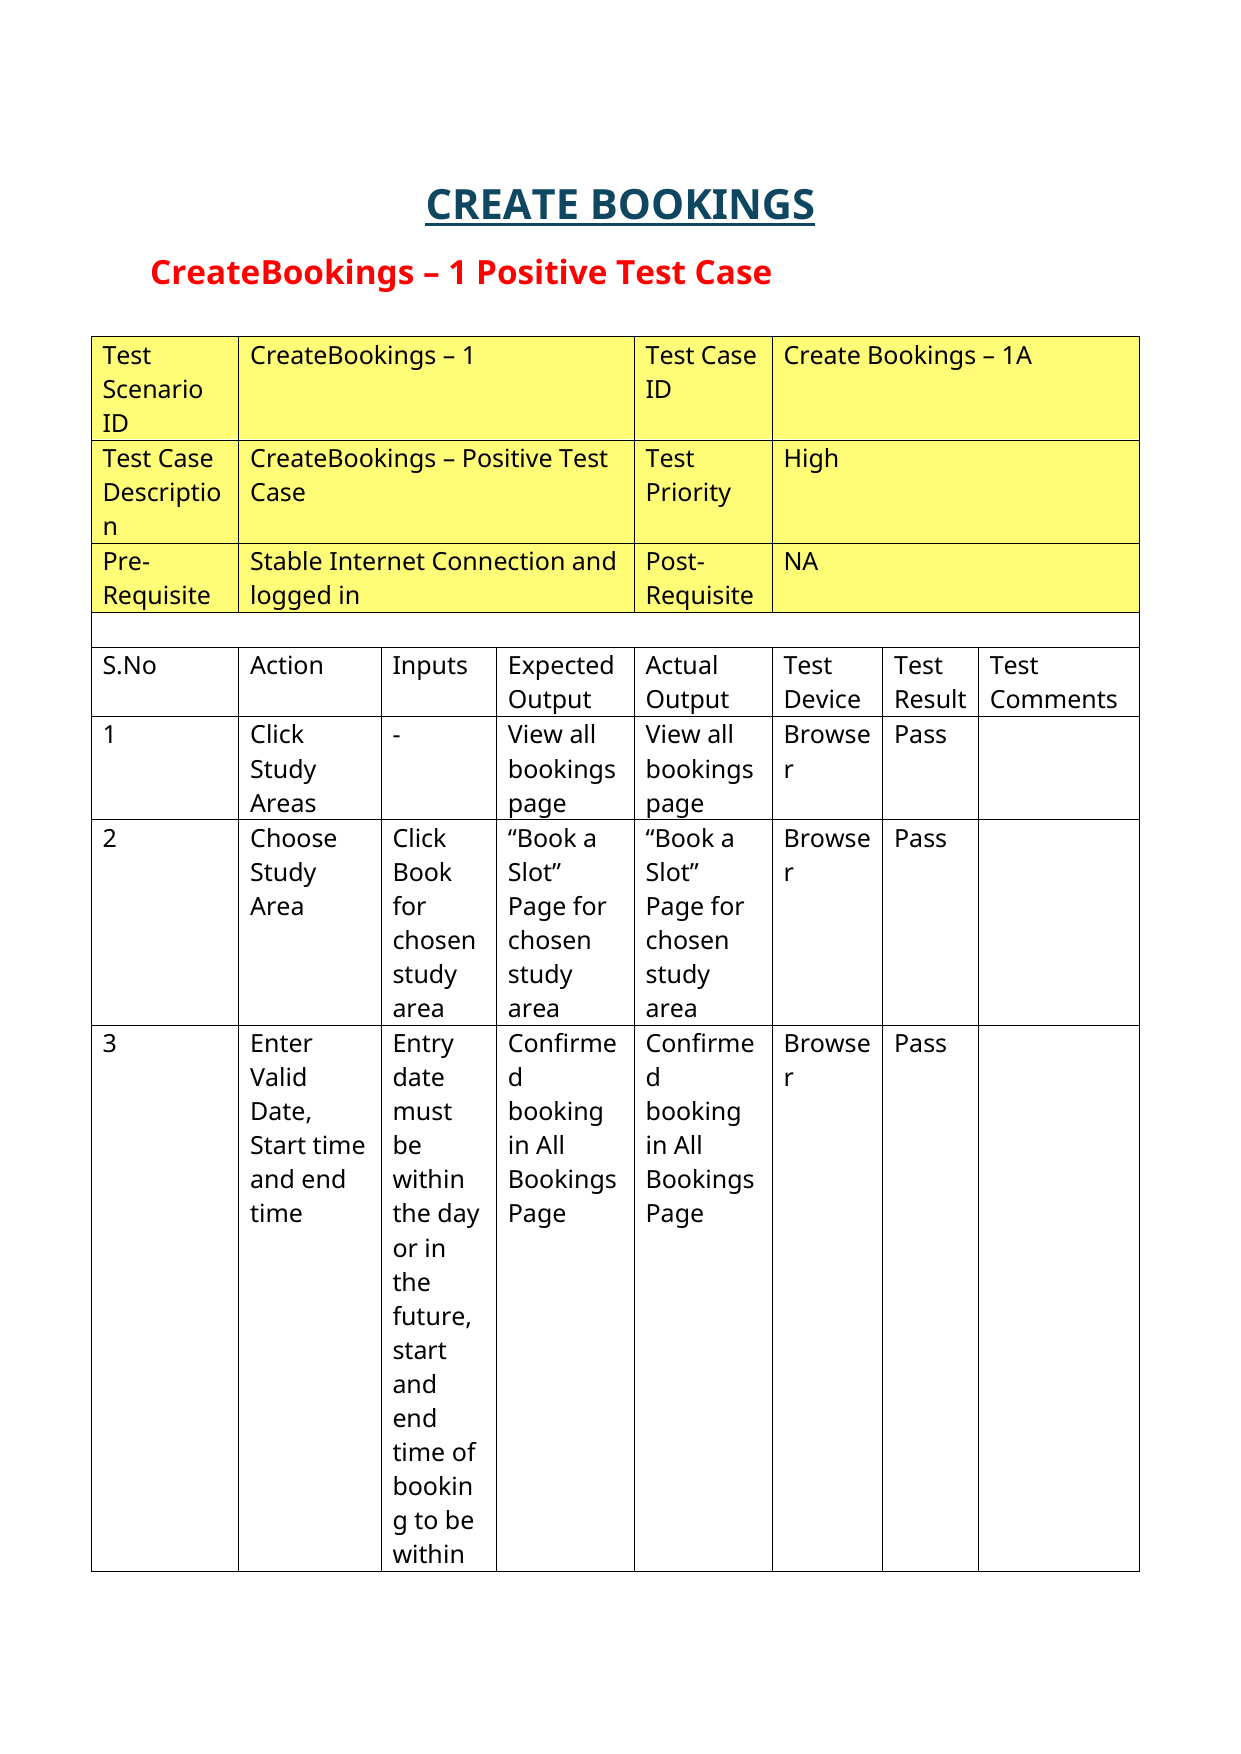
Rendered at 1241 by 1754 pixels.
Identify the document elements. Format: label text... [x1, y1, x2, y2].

table_cell Test Device [773, 648, 882, 716]
table_cell 2 [92, 820, 238, 1025]
table_cell View all bookings page [635, 717, 772, 819]
subtitle CreateBookings – 1 Positive Test Case [150, 248, 1090, 294]
table_cell Choose Study Area [239, 820, 381, 1025]
table_cell Browser [773, 717, 882, 819]
table_cell [979, 820, 1139, 1025]
table_cell Actual Output [635, 648, 772, 716]
table_cell [92, 613, 1139, 647]
table_cell Click Book for chosen study area [382, 820, 496, 1025]
table_header Test Scenario ID [92, 337, 238, 439]
table_cell Stable Internet Connection and logged in [239, 544, 634, 612]
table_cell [497, 1026, 634, 1571]
table_cell CreateBookings – Positive Test Case [239, 441, 634, 543]
table_cell Pass [883, 717, 978, 819]
table_cell Post-Requisite [635, 544, 772, 612]
subtitle CREATE BOOKINGS [150, 175, 1090, 232]
table_cell Test Priority [635, 441, 772, 543]
table_cell Test Case Description [92, 441, 238, 543]
table_cell NA [773, 544, 1139, 612]
table_cell “Book a Slot” Page for chosen study area [635, 820, 772, 1025]
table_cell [239, 1026, 381, 1571]
table_cell 3 [92, 1026, 238, 1571]
table_cell View all bookings page [497, 717, 634, 819]
table_cell Pass [883, 1026, 978, 1571]
table_cell Browser [773, 1026, 882, 1571]
table_cell Inputs [382, 648, 496, 716]
table_cell Click Study Areas [239, 717, 381, 819]
table_cell Action [239, 648, 381, 716]
table_header Create Bookings – 1A [773, 337, 1139, 439]
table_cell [382, 1026, 496, 1571]
table_cell Test Comments [979, 648, 1139, 716]
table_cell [635, 1026, 772, 1571]
table_cell 1 [92, 717, 238, 819]
table_header CreateBookings – 1 [239, 337, 634, 439]
table_cell Test Result [883, 648, 978, 716]
table_cell - [382, 717, 496, 819]
table_cell S.No [92, 648, 238, 716]
table_cell Pre-Requisite [92, 544, 238, 612]
table_cell [979, 717, 1139, 819]
table_cell Pass [883, 820, 978, 1025]
table_cell “Book a Slot” Page for chosen study area [497, 820, 634, 1025]
table_header Test Case ID [635, 337, 772, 439]
table_cell Expected Output [497, 648, 634, 716]
table_cell Browser [773, 820, 882, 1025]
table_cell [979, 1026, 1139, 1571]
